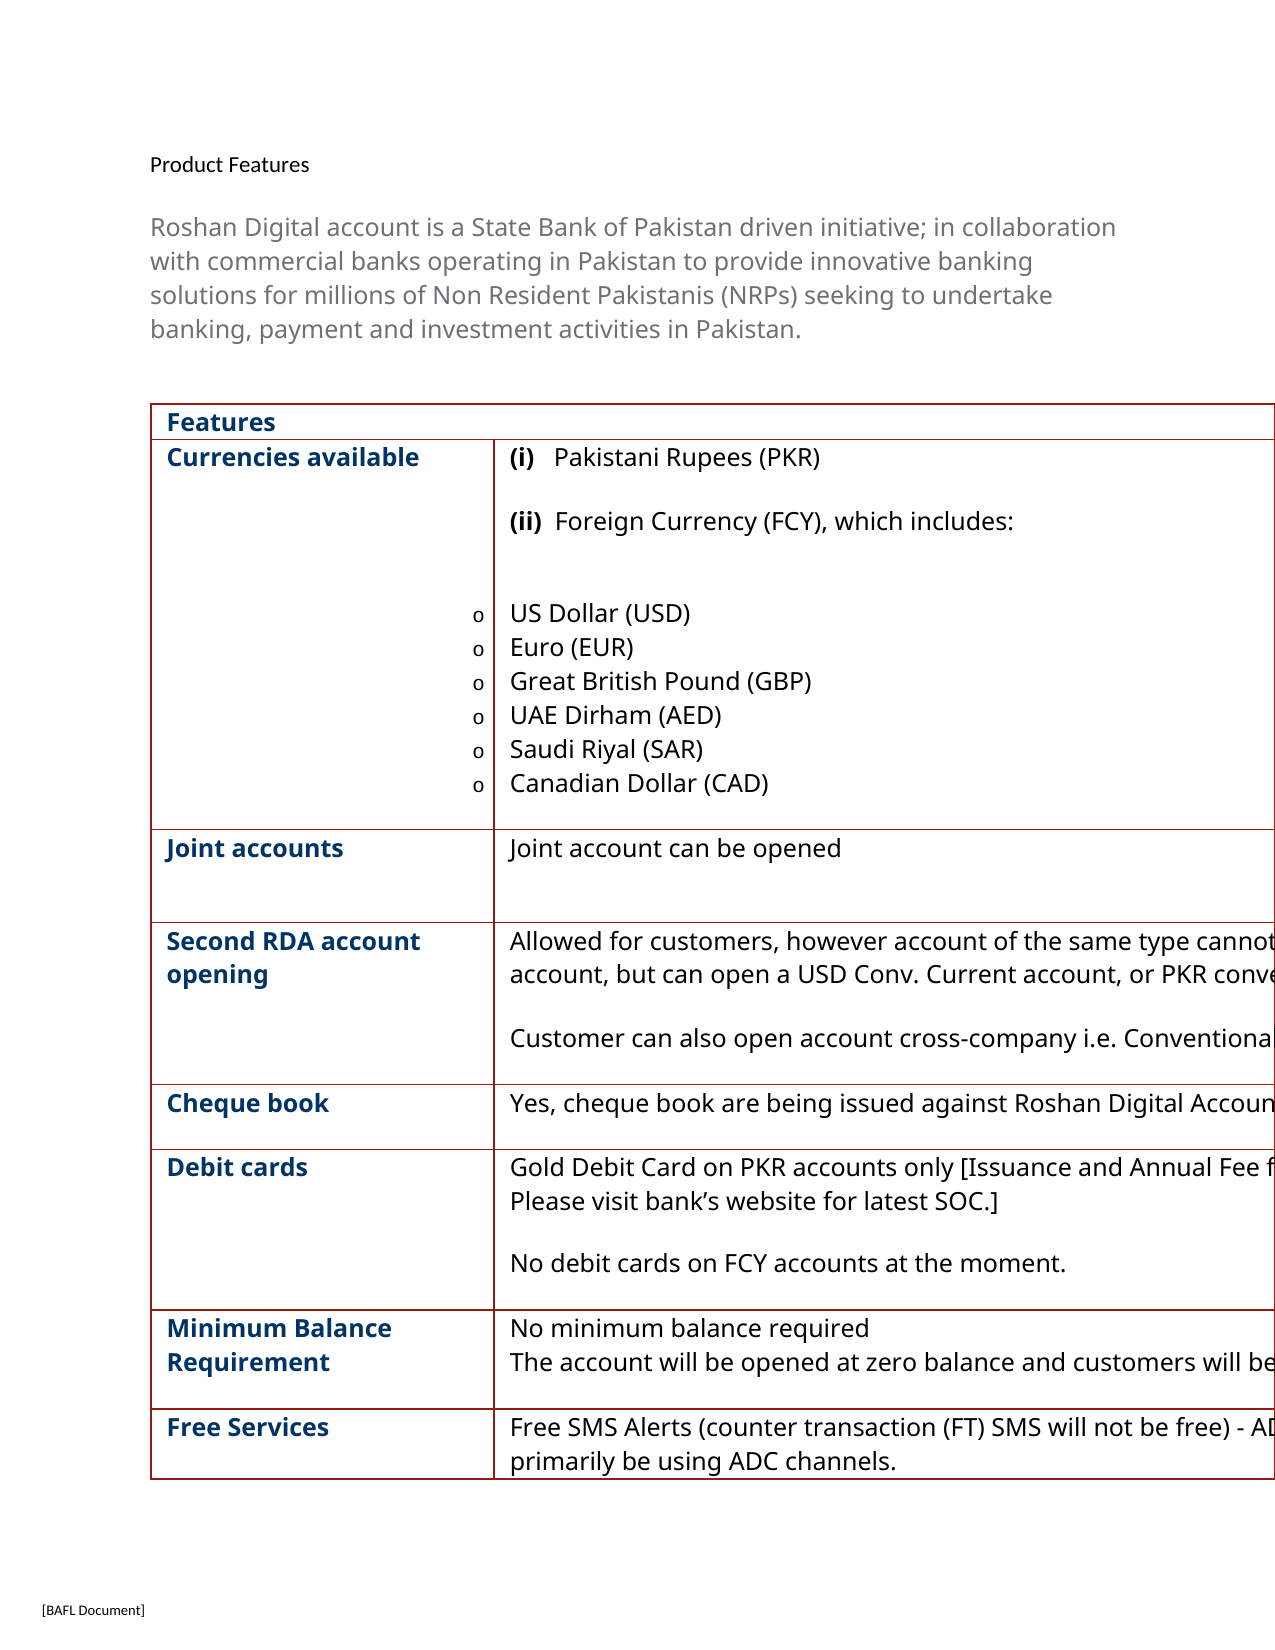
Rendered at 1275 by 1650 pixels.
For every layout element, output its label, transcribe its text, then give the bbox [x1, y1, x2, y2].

table_header Features [152, 405, 1274, 438]
table_cell Minimum Balance Requirement [152, 1311, 493, 1408]
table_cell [495, 1410, 1274, 1478]
table_cell Joint accounts [152, 830, 493, 922]
table_cell Free Services [152, 1410, 493, 1478]
text Product Features [150, 150, 1125, 178]
table_cell (i) Pakistani Rupees (PKR) (ii) Foreign Currency (FCY), which includes: US Dollar (USD) Euro (EUR) Great British Pound (GBP) UAE Dirham (AED) Saudi Riyal (SAR) Canadian Dollar (CAD) [495, 440, 1274, 829]
table_cell Cheque book [152, 1085, 493, 1148]
table_cell Joint account can be opened [495, 830, 1274, 922]
table_cell Second RDA account opening [152, 923, 493, 1084]
table_cell Currencies available [152, 440, 493, 829]
table_cell Gold Debit Card on PKR accounts only [Issuance and Annual Fee for Debit Cards may apply as per existing Schedule of Charges (SOC) for RDA Customers. Please visit bank’s website for latest SOC.] No debit cards on FCY accounts at the moment. [495, 1150, 1274, 1309]
text Roshan Digital account is a State Bank of Pakistan driven initiative; in collaboration with commercial banks operating in Pakistan to provide innovative banking solutions for millions of Non Resident Pakistanis (NRPs) seeking to undertake banking, payment and investment activities in Pakistan. [150, 209, 1125, 374]
table_cell Yes, cheque book are being issued against Roshan Digital Accounts of all currencies through the account opening portal. [495, 1085, 1274, 1148]
table_cell No minimum balance required The account will be opened at zero balance and customers will be requested to remit funds after activation. [495, 1311, 1274, 1408]
table_cell Allowed for customers, however account of the same type cannot be repeated. For e.g. PKR Conventional current RDA account cannot open another similar account, but can open a USD Conv. Current account, or PKR conventional Savings account, etc. Customer can also open account cross-company i.e. Conventional to Islamic. [495, 923, 1274, 1084]
table_cell Debit cards [152, 1150, 493, 1309]
